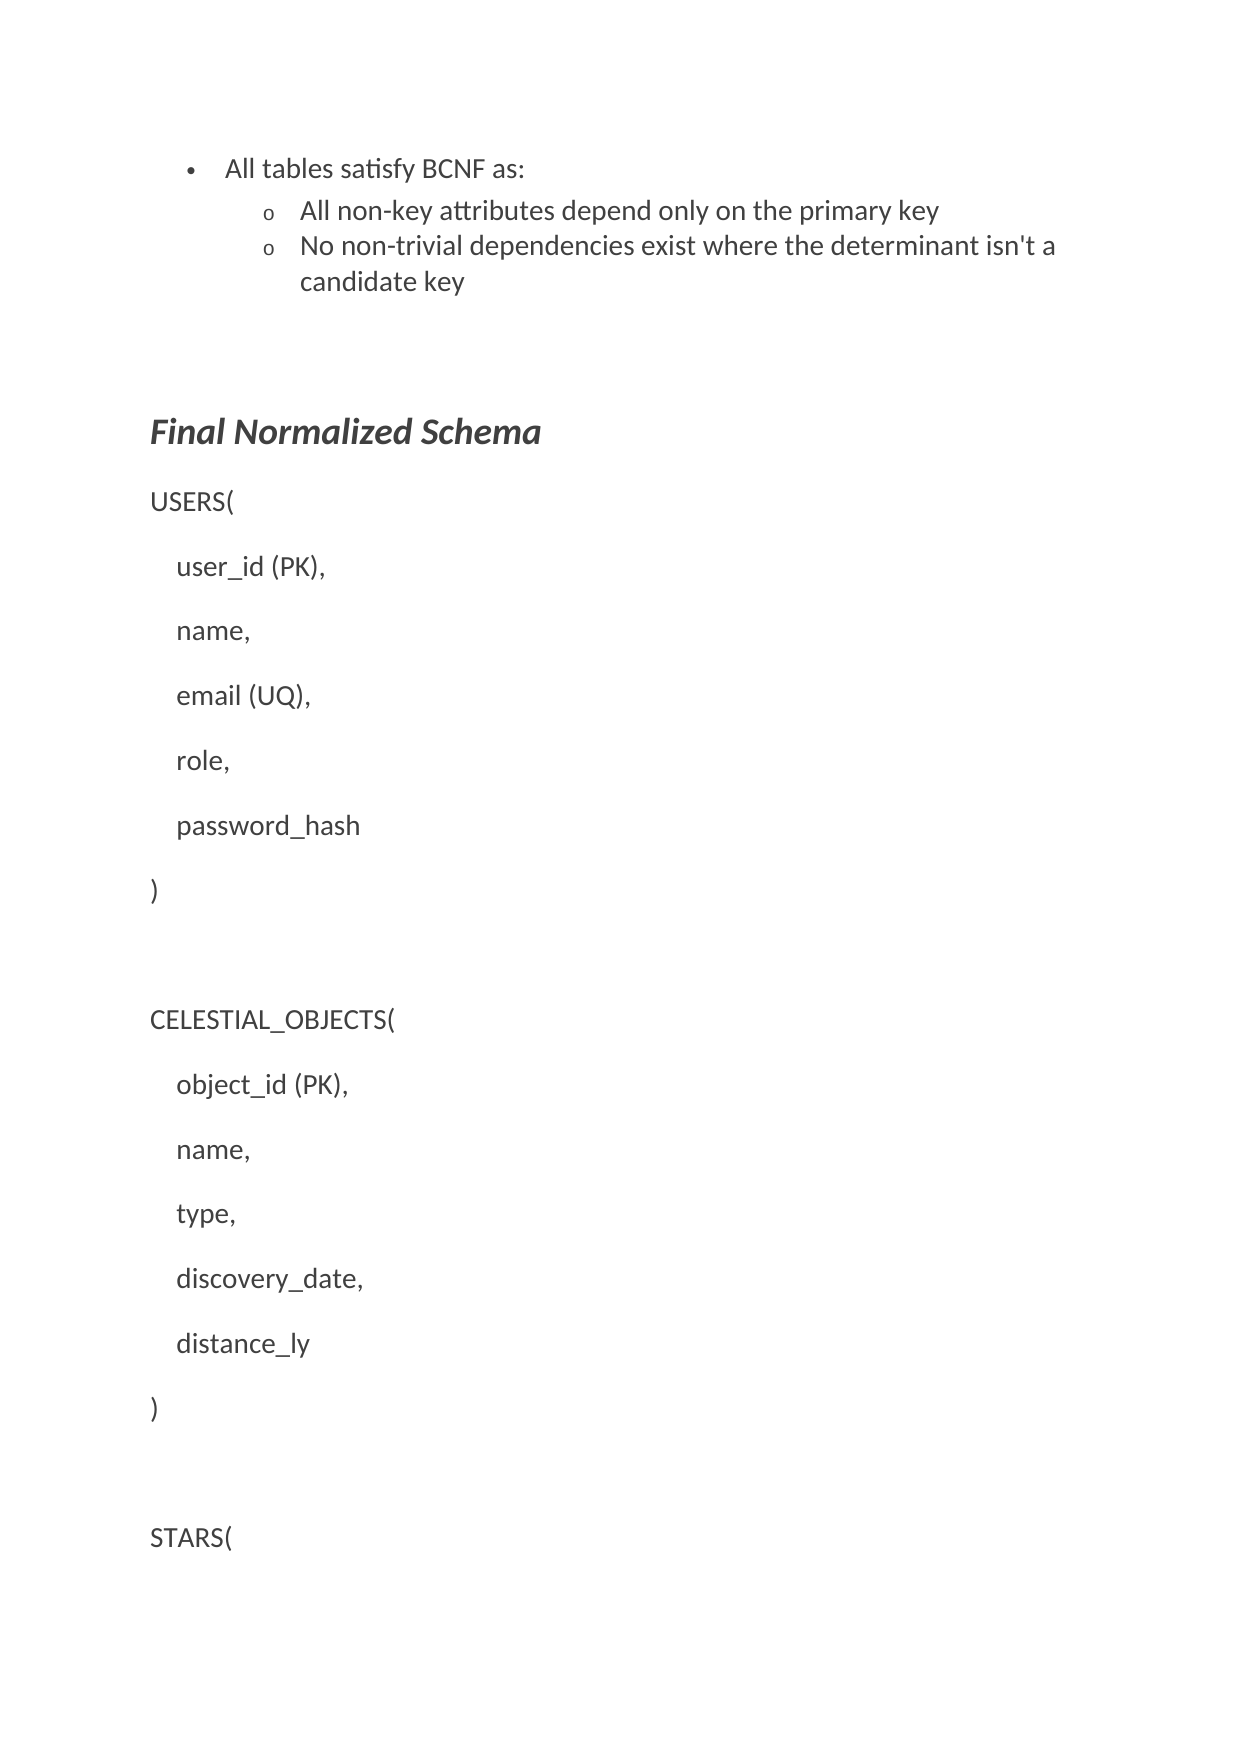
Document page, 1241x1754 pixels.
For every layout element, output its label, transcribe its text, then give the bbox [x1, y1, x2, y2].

text CELESTIAL_OBJECTS( [150, 1001, 1090, 1037]
text discovery_date, [150, 1260, 1090, 1296]
text ) [150, 1390, 1090, 1426]
text STARS( [150, 1519, 1090, 1555]
text object_id (PK), [150, 1066, 1090, 1102]
text password_hash [150, 807, 1090, 842]
text USERS( [150, 483, 1090, 518]
text ) [150, 872, 1090, 907]
text type, [150, 1196, 1090, 1231]
list All non-key attributes depend only on the primary key [262, 192, 1090, 227]
text name, [150, 612, 1090, 648]
list No non-trivial dependencies exist where the determinant isn't a candidate key [262, 227, 1090, 299]
text Final Normalized Schema [150, 408, 1090, 454]
text name, [150, 1131, 1090, 1166]
text distance_ly [150, 1325, 1090, 1361]
list All tables satisfy BCNF as: [187, 150, 1090, 186]
text user_id (PK), [150, 548, 1090, 583]
text email (UQ), [150, 677, 1090, 713]
text role, [150, 742, 1090, 778]
